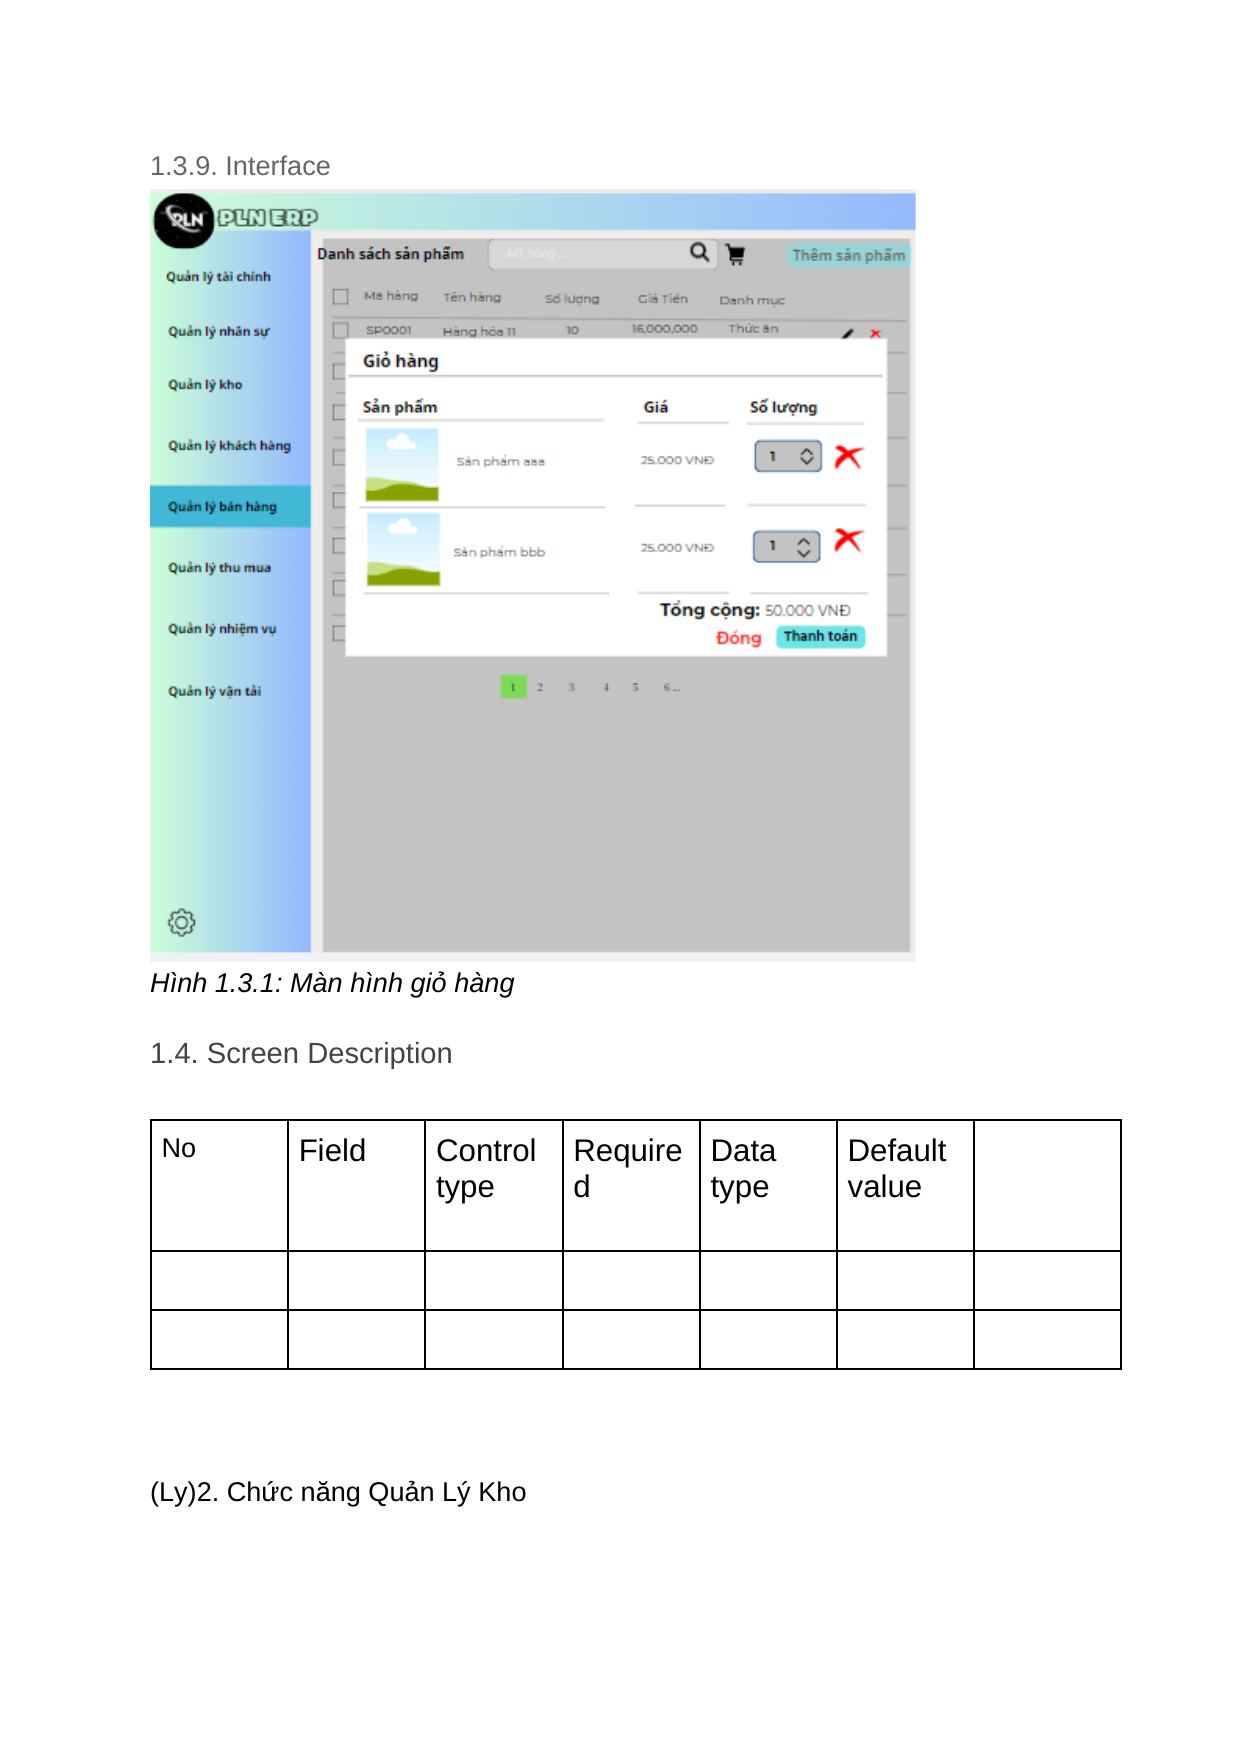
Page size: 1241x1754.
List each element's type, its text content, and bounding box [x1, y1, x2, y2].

table_header [975, 1121, 1120, 1250]
subtitle 1.4. Screen Description [150, 1036, 1090, 1069]
table_header Default value [838, 1121, 973, 1250]
table_cell [701, 1311, 836, 1368]
table_header Required [564, 1121, 699, 1250]
picture [150, 189, 916, 962]
table_header Field [289, 1121, 424, 1250]
subtitle (Ly)2. Chức năng Quản Lý Kho [150, 1476, 1090, 1507]
table_cell [289, 1311, 424, 1368]
table_cell [838, 1252, 973, 1309]
table_cell [838, 1311, 973, 1368]
table_header Data type [701, 1121, 836, 1250]
table_cell [426, 1311, 562, 1368]
text Hình 1.3.1: Màn hình giỏ hàng [150, 967, 1090, 998]
table_cell [152, 1311, 287, 1368]
table_header Control type [426, 1121, 562, 1250]
table_cell [289, 1252, 424, 1309]
table_cell [564, 1252, 699, 1309]
subtitle 1.3.9. Interface [150, 150, 1090, 181]
table_cell [975, 1311, 1120, 1368]
table_cell [701, 1252, 836, 1309]
table_cell [975, 1252, 1120, 1309]
table_cell [564, 1311, 699, 1368]
table_header No [152, 1121, 287, 1250]
table_cell [426, 1252, 562, 1309]
table_cell [152, 1252, 287, 1309]
